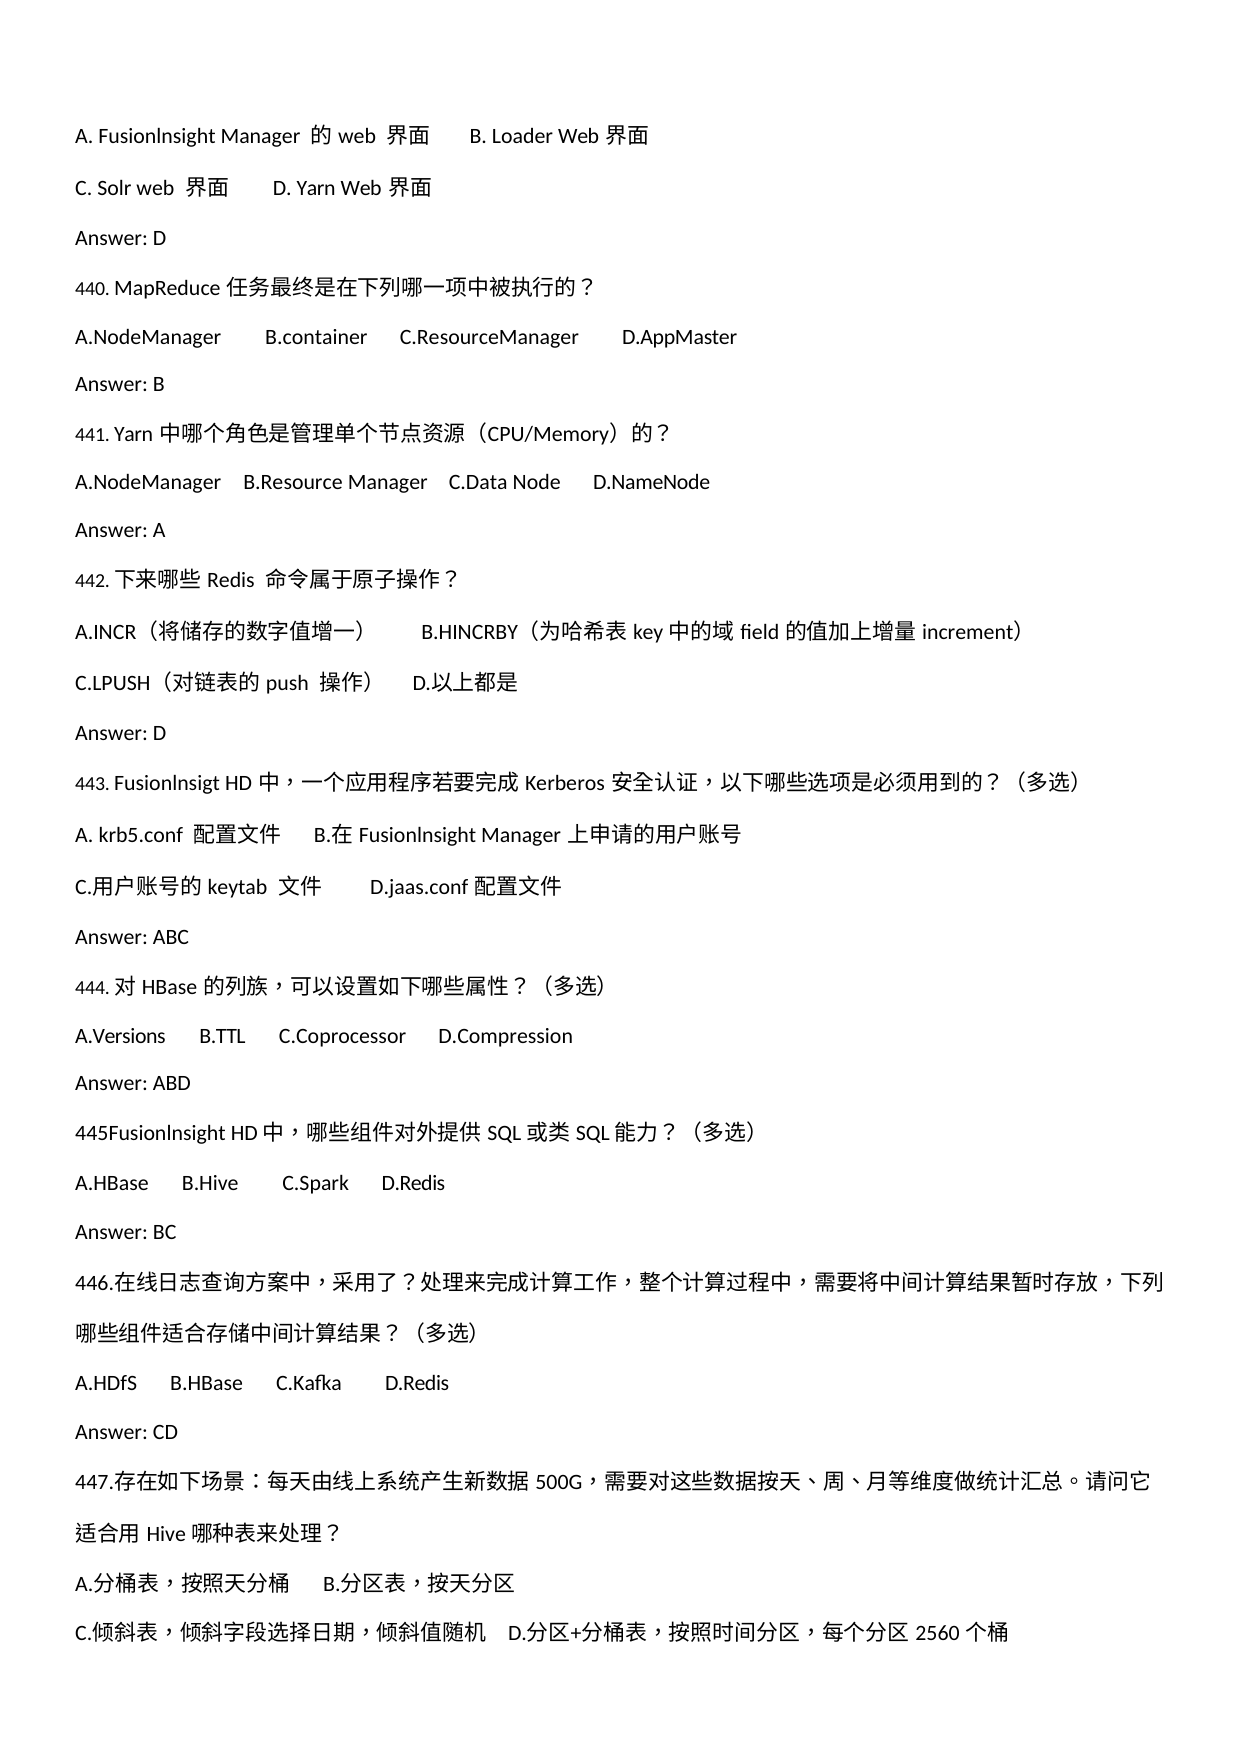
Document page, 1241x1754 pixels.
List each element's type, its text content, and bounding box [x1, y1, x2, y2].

list 对 HBase 的列族，可以设置如下哪些属性？（多选） A.Versions B.TTL C.Coprocessor D.Compression Answer: ABD [75, 971, 629, 1096]
text C.用户账号的 keytab 文件 D.jaas.conf 配置文件 [75, 871, 1240, 901]
text C.倾斜表，倾斜字段选择日期，倾斜值随机 D.分区+分桶表，按照时间分区，每个分区 2560 个桶 [75, 1617, 1240, 1647]
text Answer: D [75, 719, 1240, 746]
text A.分桶表，按照天分桶 B.分区表，按天分区 [75, 1569, 1240, 1597]
text C. Solr web 界面 D. Yarn Web 界面 [75, 172, 1240, 201]
text Answer: D [75, 224, 1240, 251]
text A.HBase B.Hive C.Spark D.Redis Answer: BC [75, 1169, 448, 1245]
list MapReduce 任务最终是在下列哪一项中被执行的？ A.NodeManager B.container C.ResourceManager D.AppMaster Answer: B [75, 272, 739, 397]
list 下来哪些 Redis 命令属于原子操作？ [75, 564, 1240, 594]
text 447.存在如下场景：每天由线上系统产生新数据 500G，需要对这些数据按天、周、月等维度做统计汇总。请问它适合用 Hive 哪种表来处理？ [75, 1466, 1165, 1547]
text 445Fusionlnsight HD 中，哪些组件对外提供 SQL 或类 SQL 能力？（多选） [75, 1117, 1240, 1147]
text A.HDfS B.HBase C.Kafka D.Redis Answer: CD [75, 1369, 451, 1444]
text 446.在线日志查询方案中，采用了？处理来完成计算工作，整个计算过程中，需要将中间计算结果暂时存放，下列哪些组件适合存储中间计算结果？（多选） [75, 1266, 1165, 1348]
text A. Fusionlnsight Manager 的 web 界面 B. Loader Web 界面 [75, 120, 1240, 150]
list Yarn 中哪个角色是管理单个节点资源（CPU/Memory）的？ A.NodeManager B.Resource Manager C.Data Node D.NameNode Answer: A [75, 418, 712, 543]
text Answer: ABC [75, 923, 1240, 950]
text A.INCR（将储存的数字值增一） B.HINCRBY（为哈希表 key 中的域 field 的值加上增量 increment） C.LPUSH（对链表的 push 操作） D.以上都是 [75, 616, 1060, 697]
text A. krb5.conf 配置文件 B.在 Fusionlnsight Manager 上申请的用户账号 [75, 819, 1240, 849]
list Fusionlnsigt HD 中，一个应用程序若要完成 Kerberos 安全认证，以下哪些选项是必须用到的？（多选） [75, 767, 1240, 797]
